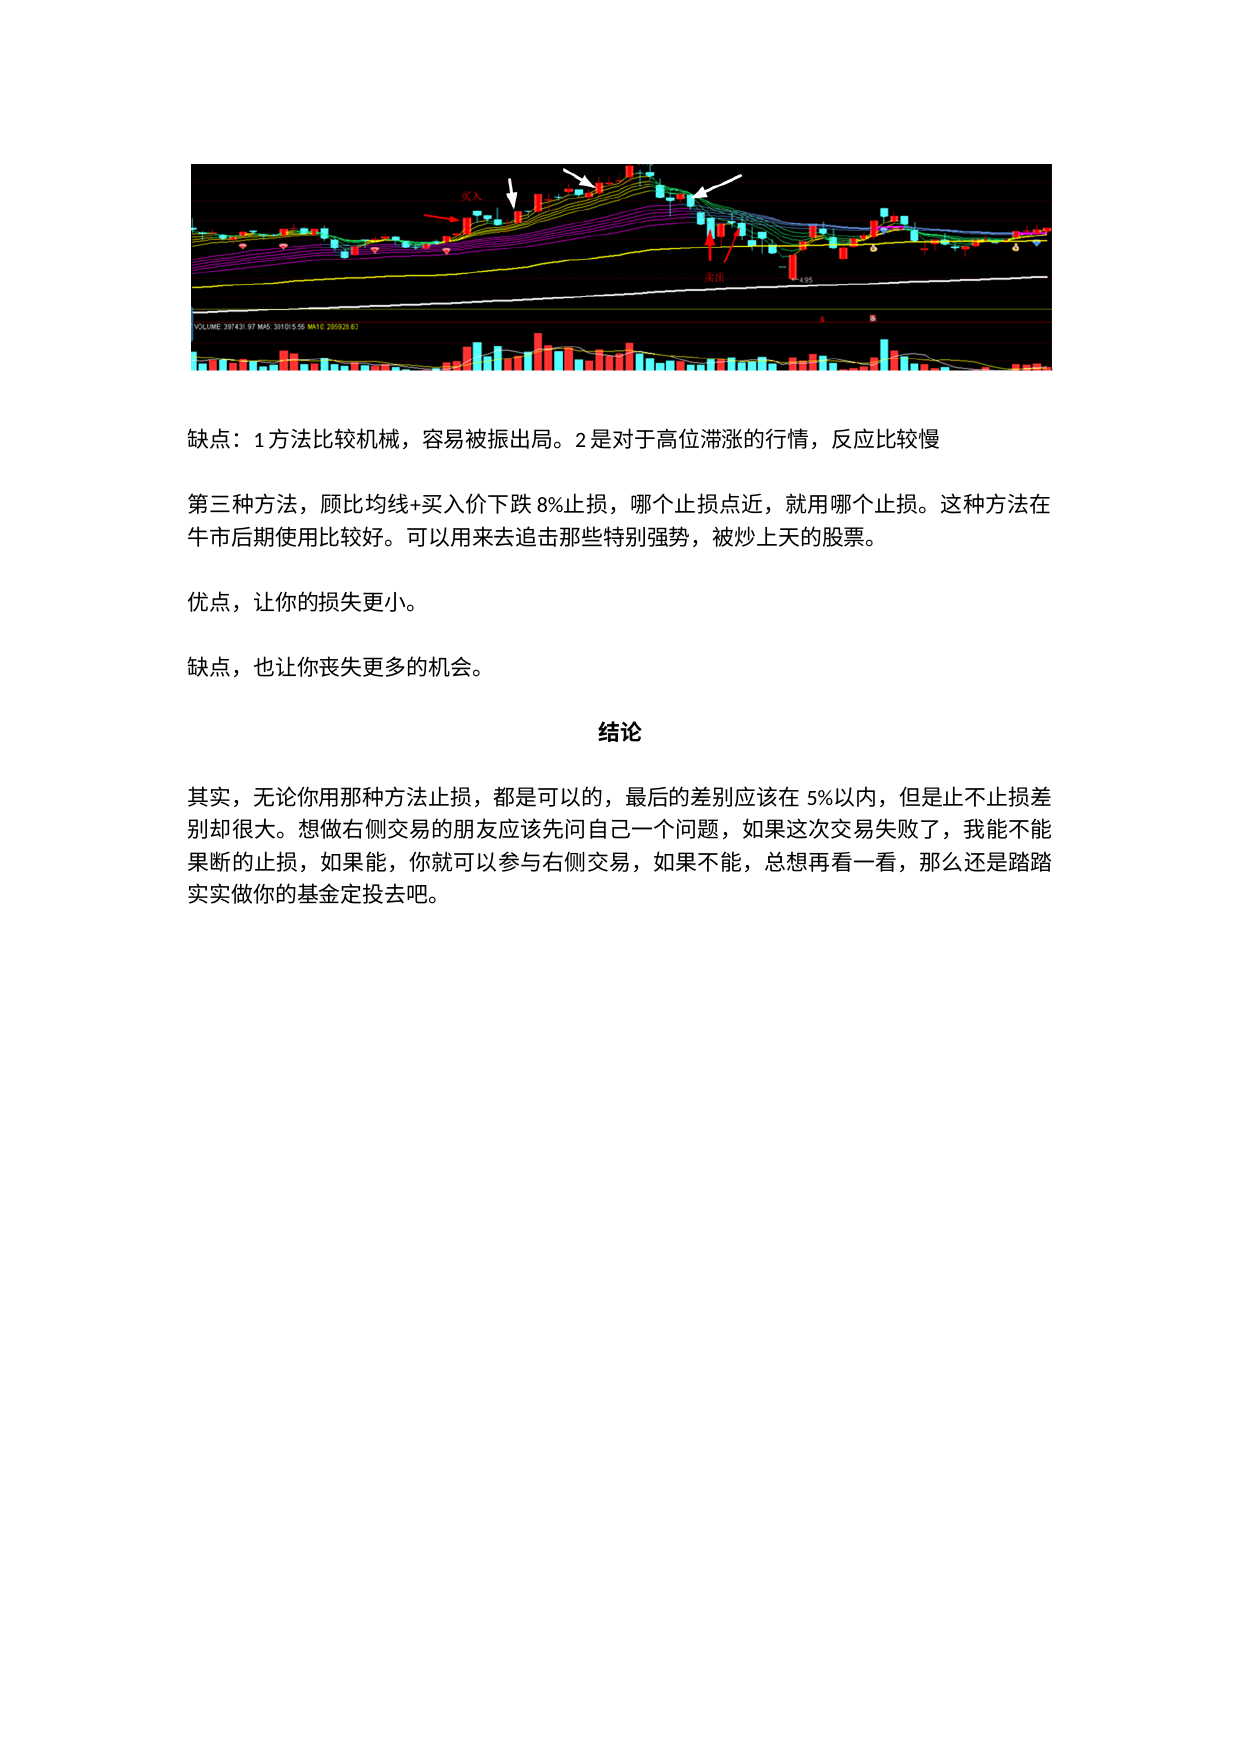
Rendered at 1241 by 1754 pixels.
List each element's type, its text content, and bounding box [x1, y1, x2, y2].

picture [187, 162, 1053, 371]
text 其实，无论你用那种方法止损，都是可以的，最后的差别应该在5%以内，但是止不止损差别却很大。想做右侧交易的朋友应该先问自己一个问题，如果这次交易失败了，我能不能果断的止损，如果能，你就可以参与右侧交易，如果不能，总想再看一看，那么还是踏踏实实做你的基金定投去吧。 [187, 779, 1053, 909]
text 缺点：1方法比较机械，容易被振出局。2是对于高位滞涨的行情，反应比较慢 [187, 422, 1053, 454]
text 第三种方法，顾比均线+买入价下跌8%止损，哪个止损点近，就用哪个止损。这种方法在牛市后期使用比较好。可以用来去追击那些特别强势，被炒上天的股票。 [187, 487, 1053, 552]
text 优点，让你的损失更小。 [187, 584, 1053, 617]
text 缺点，也让你丧失更多的机会。 [187, 649, 1053, 682]
text 结论 [187, 714, 1053, 747]
